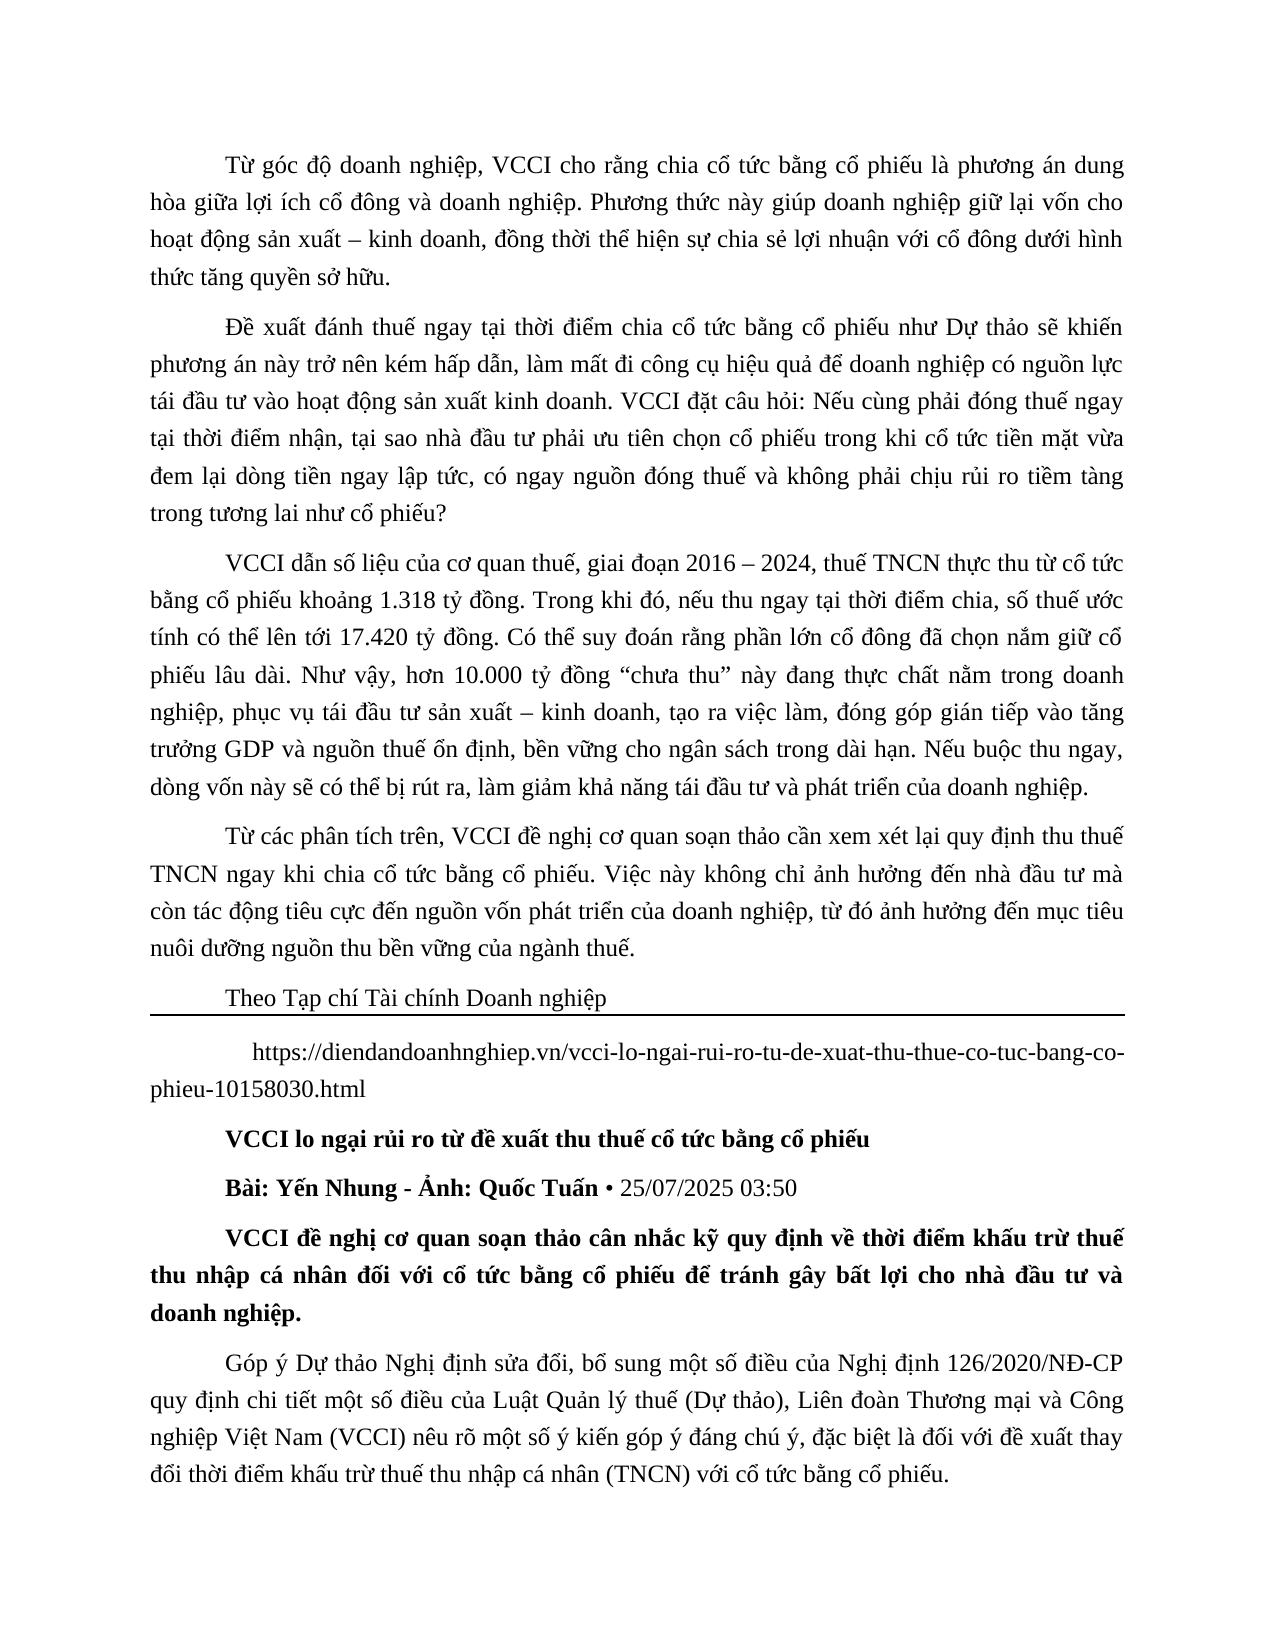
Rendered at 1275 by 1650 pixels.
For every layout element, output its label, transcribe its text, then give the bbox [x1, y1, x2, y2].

text Đề xuất đánh thuế ngay tại thời điểm chia cổ tức bằng cổ phiếu như Dự thảo sẽ khiến phương án này trở nên kém hấp dẫn, làm mất đi công cụ hiệu quả để doanh nghiệp có nguồn lực tái đầu tư vào hoạt động sản xuất kinh doanh. VCCI đặt câu hỏi: Nếu cùng phải đóng thuế ngay tại thời điểm nhận, tại sao nhà đầu tư phải ưu tiên chọn cổ phiếu trong khi cổ tức tiền mặt vừa đem lại dòng tiền ngay lập tức, có ngay nguồn đóng thuế và không phải chịu rủi ro tiềm tàng trong tương lai như cổ phiếu? [150, 312, 1125, 527]
text Từ các phân tích trên, VCCI đề nghị cơ quan soạn thảo cần xem xét lại quy định thu thuế TNCN ngay khi chia cổ tức bằng cổ phiếu. Việc này không chỉ ảnh hưởng đến nhà đầu tư mà còn tác động tiêu cực đến nguồn vốn phát triển của doanh nghiệp, từ đó ảnh hưởng đến mục tiêu nuôi dưỡng nguồn thu bền vững của ngành thuế. [150, 821, 1125, 962]
text VCCI dẫn số liệu của cơ quan thuế, giai đoạn 2016 – 2024, thuế TNCN thực thu từ cổ tức bằng cổ phiếu khoảng 1.318 tỷ đồng. Trong khi đó, nếu thu ngay tại thời điểm chia, số thuế ước tính có thể lên tới 17.420 tỷ đồng. Có thể suy đoán rằng phần lớn cổ đông đã chọn nắm giữ cổ phiếu lâu dài. Như vậy, hơn 10.000 tỷ đồng “chưa thu” này đang thực chất nằm trong doanh nghiệp, phục vụ tái đầu tư sản xuất – kinh doanh, tạo ra việc làm, đóng góp gián tiếp vào tăng trưởng GDP và nguồn thuế ổn định, bền vững cho ngân sách trong dài hạn. Nếu buộc thu ngay, dòng vốn này sẽ có thể bị rút ra, làm giảm khả năng tái đầu tư và phát triển của doanh nghiệp. [150, 548, 1125, 800]
text Theo Tạp chí Tài chính Doanh nghiệp [150, 983, 1125, 1014]
text VCCI đề nghị cơ quan soạn thảo cân nhắc kỹ quy định về thời điểm khấu trừ thuế thu nhập cá nhân đối với cổ tức bằng cổ phiếu để tránh gây bất lợi cho nhà đầu tư và doanh nghiệp. [150, 1223, 1125, 1327]
text VCCI lo ngại rủi ro từ đề xuất thu thuế cổ tức bằng cổ phiếu [150, 1124, 1125, 1152]
text https://diendandoanhnghiep.vn/vcci-lo-ngai-rui-ro-tu-de-xuat-thu-thue-co-tuc-bang-co-phieu-10158030.html [150, 1037, 1125, 1103]
text Bài: Yến Nhung - Ảnh: Quốc Tuấn • 25/07/2025 03:50 [150, 1173, 1125, 1202]
text Từ góc độ doanh nghiệp, VCCI cho rằng chia cổ tức bằng cổ phiếu là phương án dung hòa giữa lợi ích cổ đông và doanh nghiệp. Phương thức này giúp doanh nghiệp giữ lại vốn cho hoạt động sản xuất – kinh doanh, đồng thời thể hiện sự chia sẻ lợi nhuận với cổ đông dưới hình thức tăng quyền sở hữu. [150, 150, 1125, 291]
text Góp ý Dự thảo Nghị định sửa đổi, bổ sung một số điều của Nghị định 126/2020/NĐ-CP quy định chi tiết một số điều của Luật Quản lý thuế (Dự thảo), Liên đoàn Thương mại và Công nghiệp Việt Nam (VCCI) nêu rõ một số ý kiến góp ý đáng chú ý, đặc biệt là đối với đề xuất thay đổi thời điểm khấu trừ thuế thu nhập cá nhân (TNCN) với cổ tức bằng cổ phiếu. [150, 1348, 1125, 1488]
